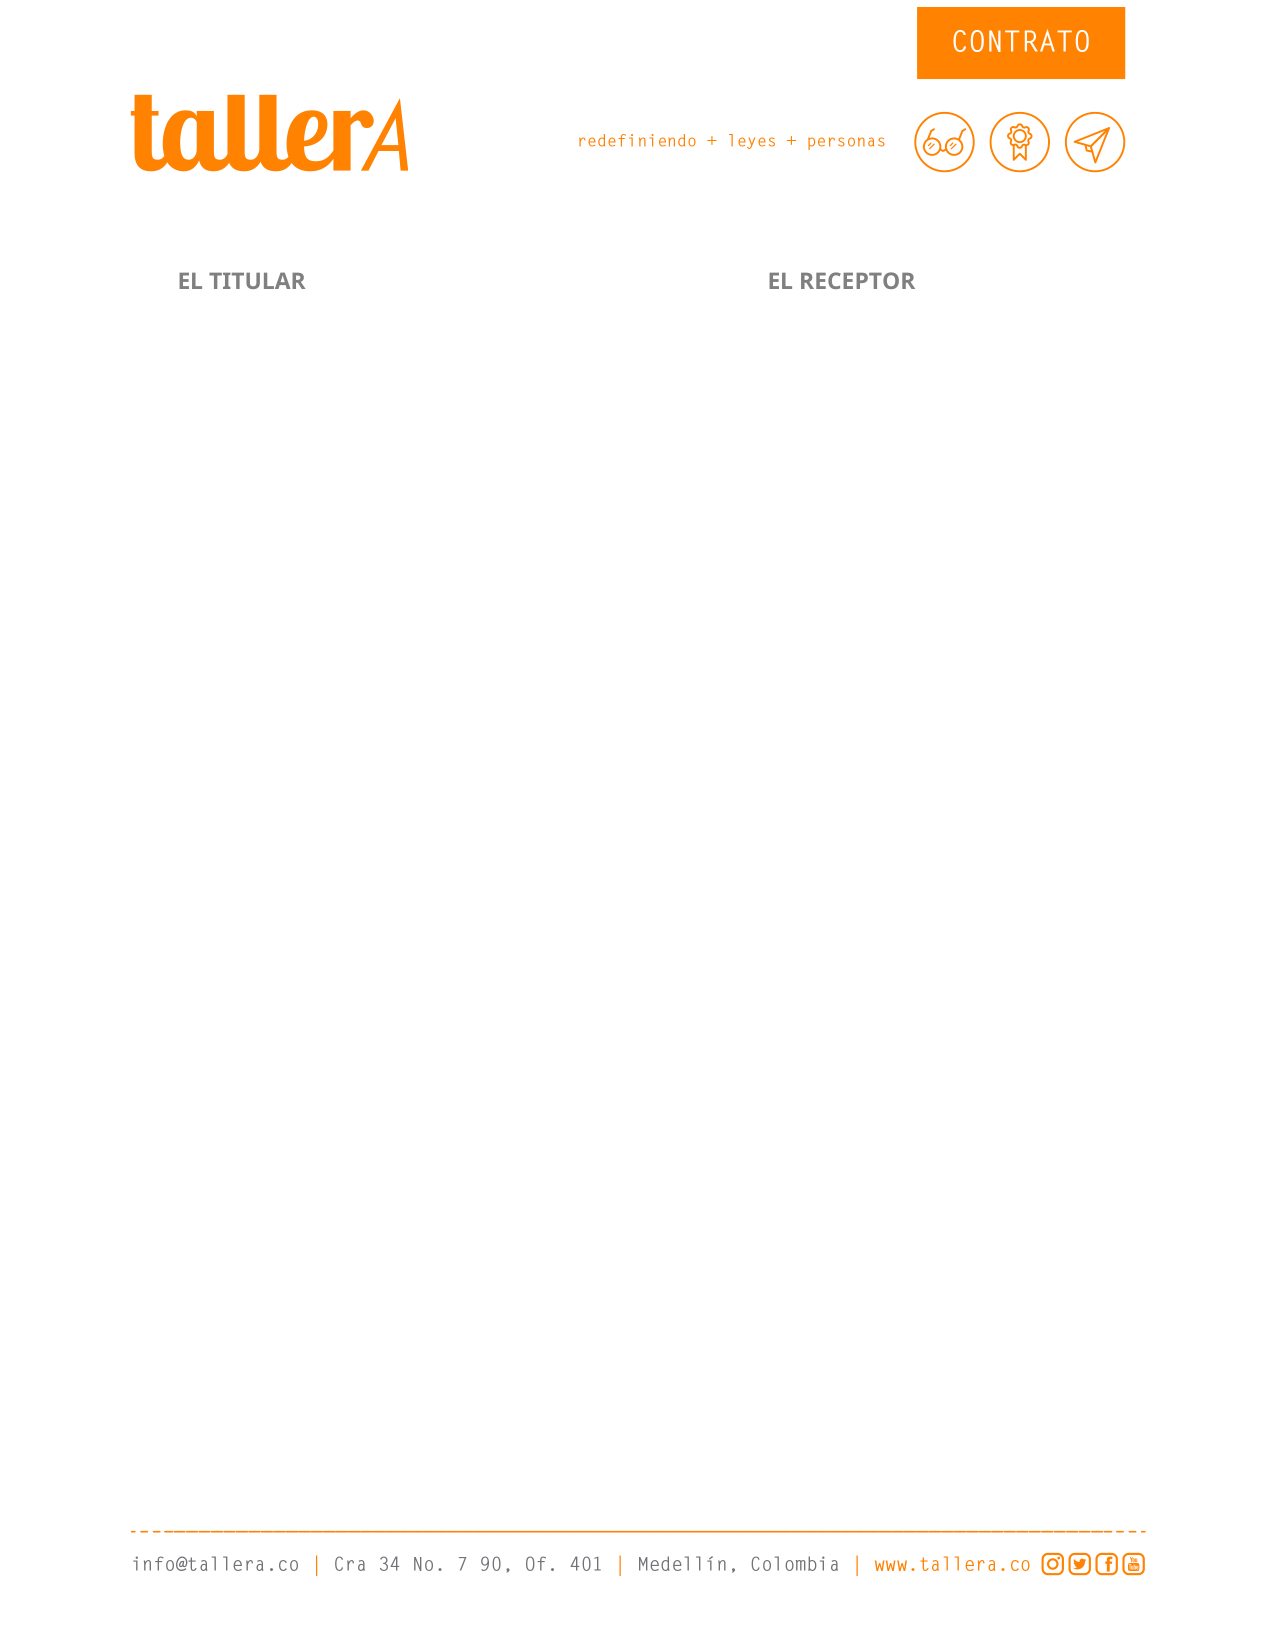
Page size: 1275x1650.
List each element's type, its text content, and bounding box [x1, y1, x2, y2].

picture [0, 7, 1275, 1650]
text EL TITULAR EL RECEPTOR [177, 265, 1098, 296]
